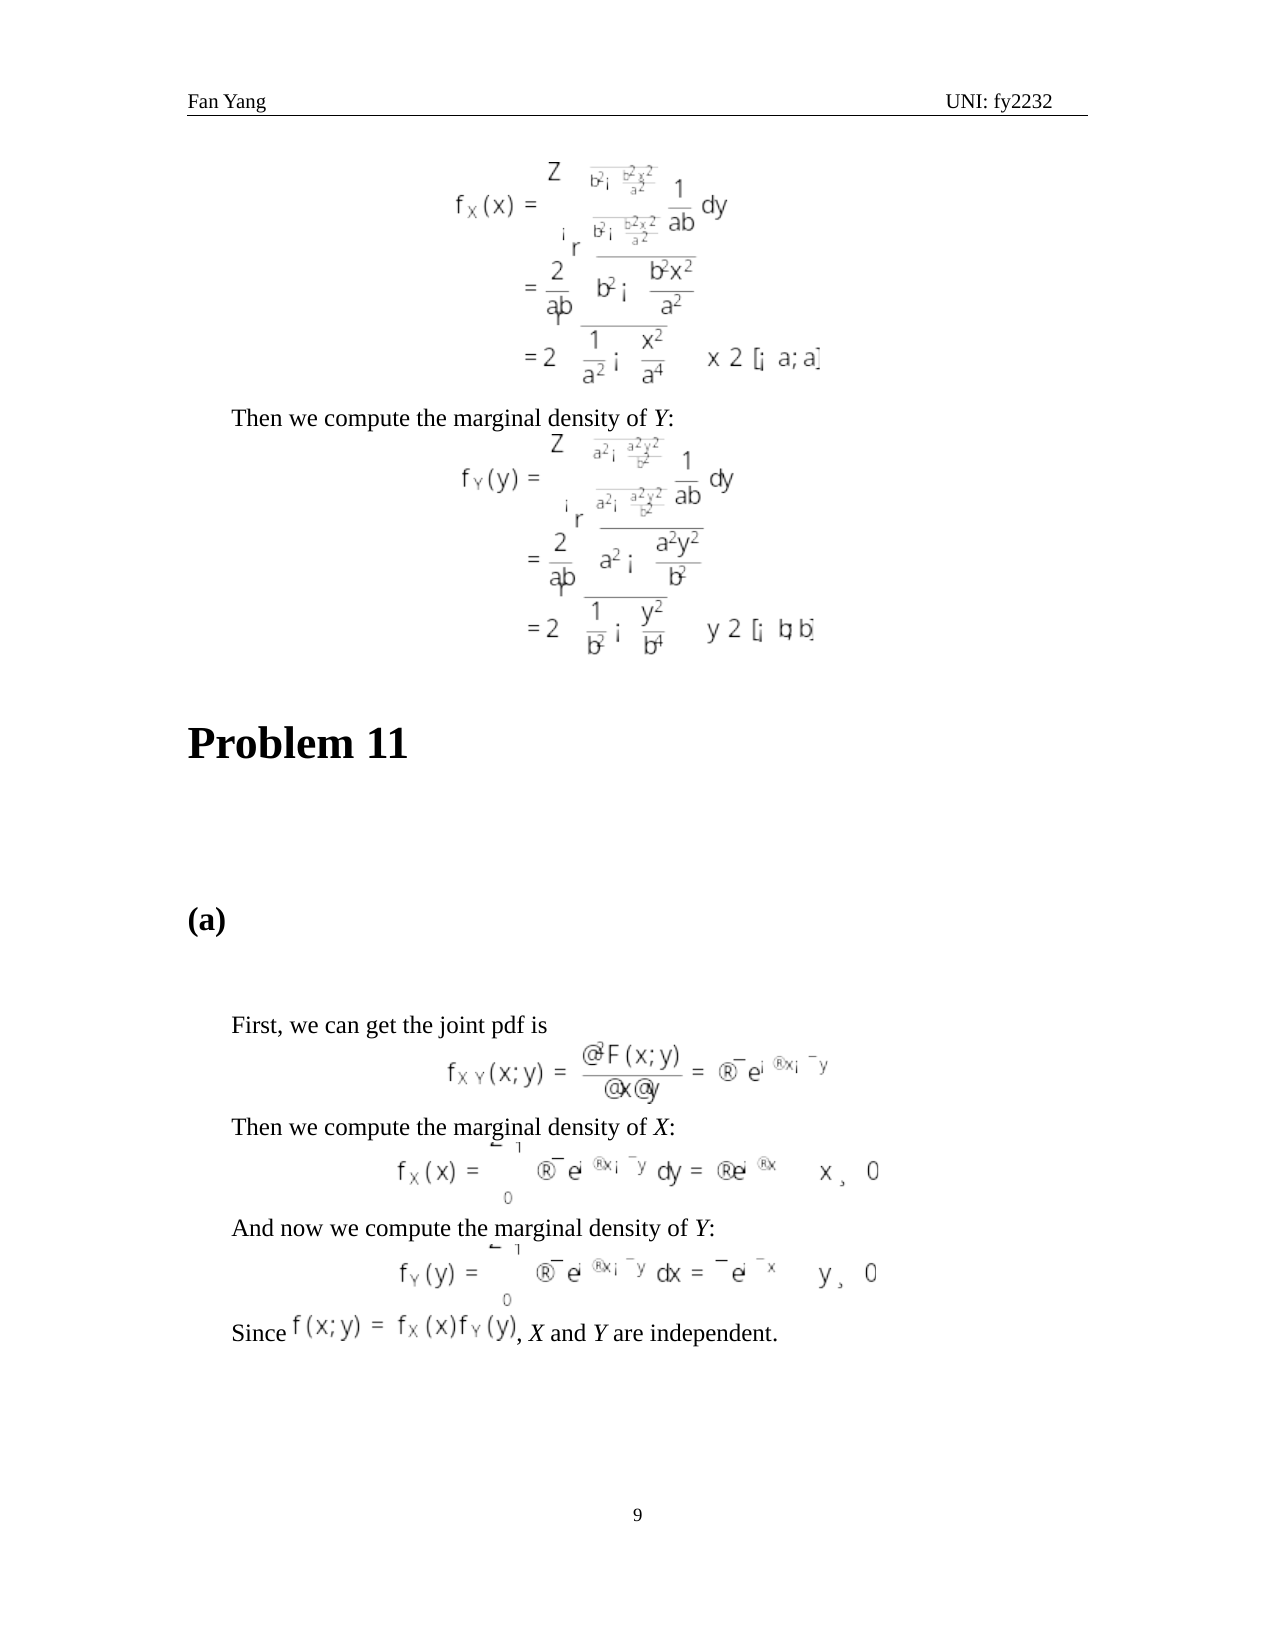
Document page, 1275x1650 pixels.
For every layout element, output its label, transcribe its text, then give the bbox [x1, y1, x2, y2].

text Then we compute the marginal density of Y: [231, 401, 1088, 434]
text Since , X and Y are independent. [231, 1313, 1088, 1347]
text Then we compute the marginal density of X: [231, 1109, 1088, 1143]
text And now we compute the marginal density of Y: [231, 1211, 1088, 1245]
text First, we can get the joint pdf is [187, 1007, 1088, 1041]
subtitle Problem 11 [187, 708, 1088, 776]
subtitle (a) [187, 884, 1088, 952]
